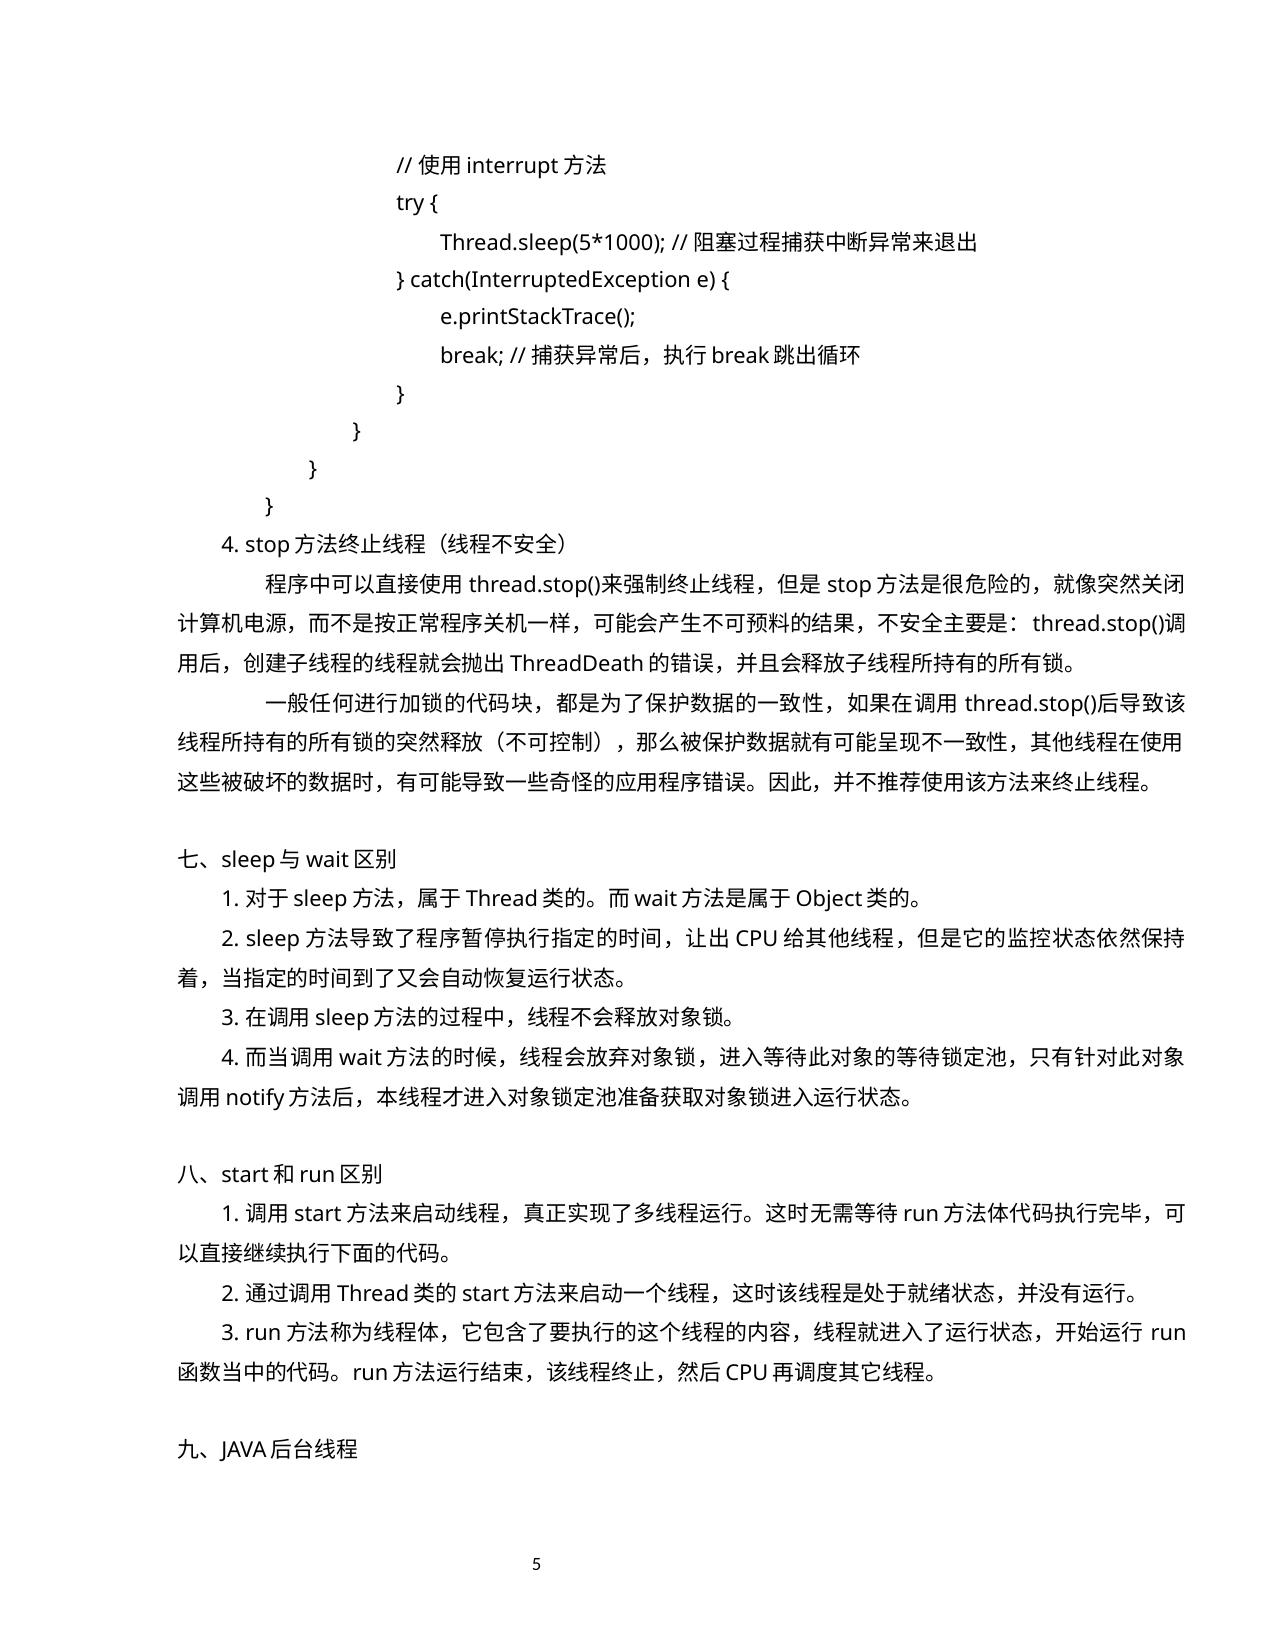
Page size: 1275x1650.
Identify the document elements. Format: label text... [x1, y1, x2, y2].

text e.printStackTrace(); [177, 301, 1186, 331]
text 2. 通过调用Thread类的start方法来启动一个线程，这时该线程是处于就绪状态，并没有运行。 [177, 1276, 1186, 1307]
text } [177, 490, 1186, 519]
text 3. run方法称为线程体，它包含了要执行的这个线程的内容，线程就进入了运行状态，开始运行run函数当中的代码。run方法运行结束，该线程终止，然后CPU再调度其它线程。 [177, 1315, 1186, 1387]
text 4. stop方法终止线程（线程不安全） [177, 527, 1186, 559]
text 八、start和run区别 [177, 1157, 1186, 1188]
text 1. 调用start方法来启动线程，真正实现了多线程运行。这时无需等待run方法体代码执行完毕，可以直接继续执行下面的代码。 [177, 1196, 1186, 1268]
text 1. 对于sleep方法，属于Thread类的。而wait方法是属于Object类的。 [177, 881, 1186, 913]
text break; // 捕获异常后，执行break跳出循环 [177, 338, 1186, 370]
text 程序中可以直接使用thread.stop()来强制终止线程，但是stop方法是很危险的，就像突然关闭计算机电源，而不是按正常程序关机一样，可能会产生不可预料的结果，不安全主要是：thread.stop()调用后，创建子线程的线程就会抛出ThreadDeath的错误，并且会释放子线程所持有的所有锁。 [177, 567, 1186, 678]
text } [177, 415, 1186, 445]
text 七、sleep与wait区别 [177, 842, 1186, 873]
text 九、JAVA后台线程 [177, 1432, 1186, 1464]
text // 使用interrupt方法 [177, 148, 1186, 179]
text 一般任何进行加锁的代码块，都是为了保护数据的一致性，如果在调用thread.stop()后导致该线程所持有的所有锁的突然释放（不可控制），那么被保护数据就有可能呈现不一致性，其他线程在使用这些被破坏的数据时，有可能导致一些奇怪的应用程序错误。因此，并不推荐使用该方法来终止线程。 [177, 686, 1186, 797]
text } [177, 378, 1186, 408]
text 4. 而当调用wait方法的时候，线程会放弃对象锁，进入等待此对象的等待锁定池，只有针对此对象调用notify方法后，本线程才进入对象锁定池准备获取对象锁进入运行状态。 [177, 1040, 1186, 1112]
text 2. sleep方法导致了程序暂停执行指定的时间，让出CPU给其他线程，但是它的监控状态依然保持着，当指定的时间到了又会自动恢复运行状态。 [177, 921, 1186, 992]
text 3. 在调用sleep方法的过程中，线程不会释放对象锁。 [177, 1000, 1186, 1032]
text } [177, 453, 1186, 482]
text Thread.sleep(5*1000); // 阻塞过程捕获中断异常来退出 [177, 224, 1186, 256]
text try { [177, 187, 1186, 217]
text } catch(InterruptedException e) { [177, 264, 1186, 294]
